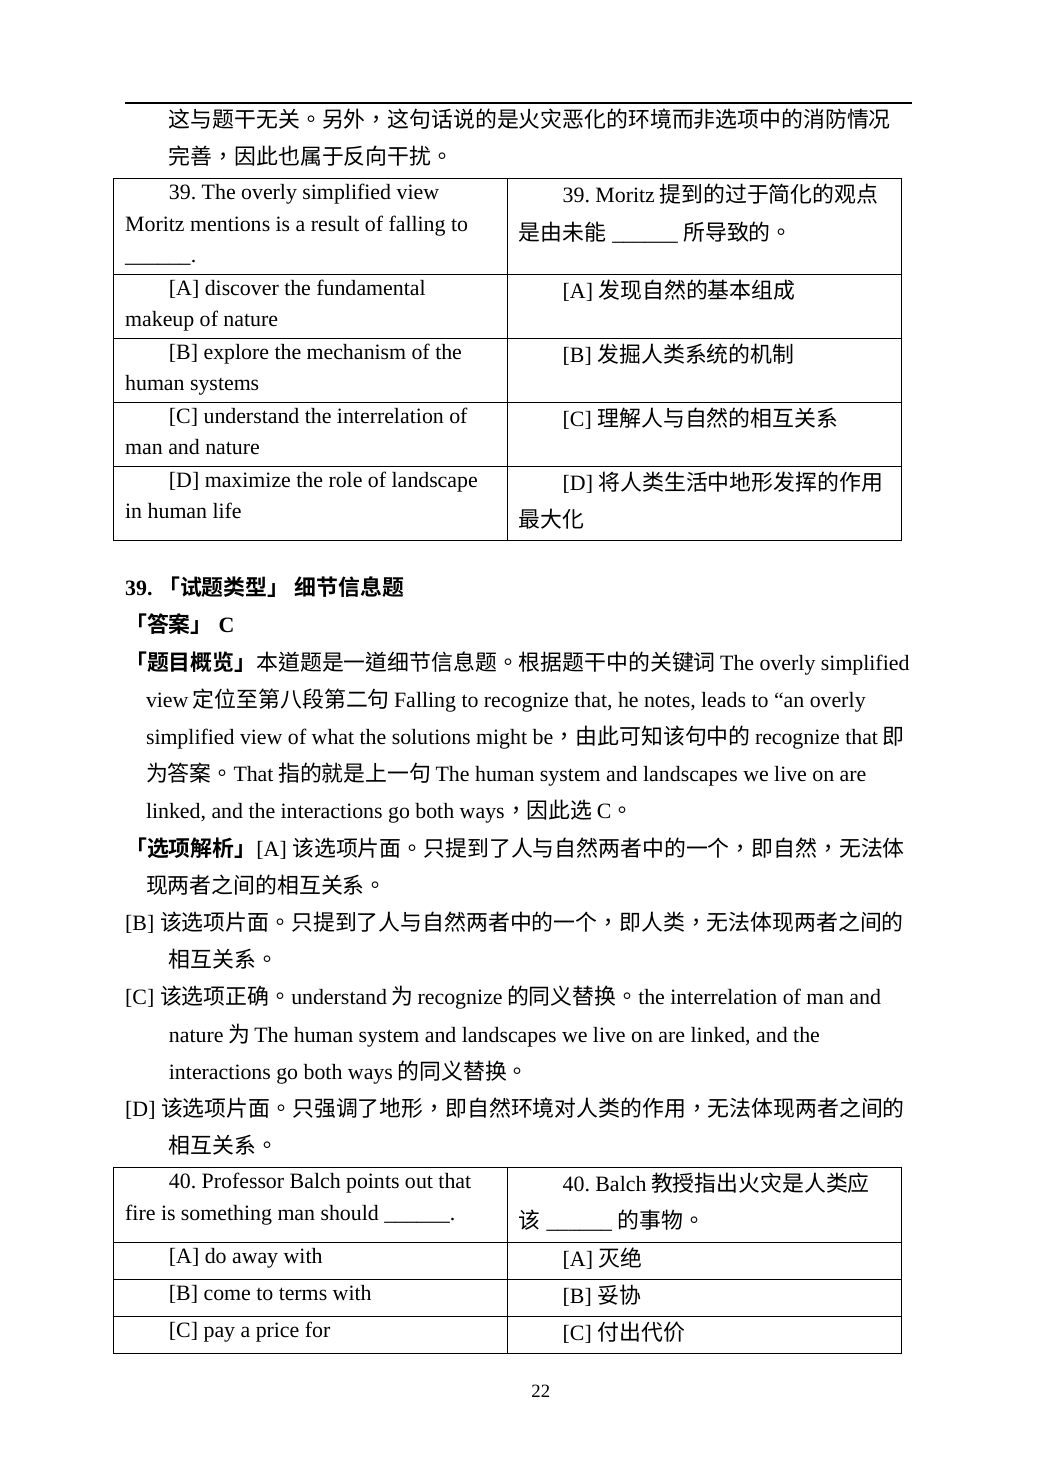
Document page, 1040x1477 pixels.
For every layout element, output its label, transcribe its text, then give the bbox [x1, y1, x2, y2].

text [125, 104, 912, 171]
table_cell [A] discover the fundamental makeup of nature [114, 275, 507, 338]
text [D] 该选项片面。只强调了地形，即自然环境对人类的作用，无法体现两者之间的相互关系。 [125, 1093, 912, 1160]
table_cell [B] explore the mechanism of the human systems [114, 339, 507, 402]
table_cell [C] 理解人与自然的相互关系 [508, 403, 901, 466]
table_cell [B] 发掘人类系统的机制 [508, 339, 901, 402]
table_cell [A] 发现自然的基本组成 [508, 275, 901, 338]
table_cell [C] pay a price for [114, 1317, 507, 1353]
table_cell [C] 付出代价 [508, 1317, 901, 1353]
text 「选项解析」[A] 该选项片面。只提到了人与自然两者中的一个，即自然，无法体现两者之间的相互关系。 [125, 833, 912, 899]
table_header 40. Professor Balch points out that fire is something man should ______. [114, 1168, 507, 1242]
text [C] 该选项正确。understand为recognize的同义替换。the interrelation of man and nature为The human system and landscapes we live on are linked, and the interactions go both ways的同义替换。 [125, 981, 912, 1086]
table_cell [C] understand the interrelation of man and nature [114, 403, 507, 466]
table_cell [A] do away with [114, 1243, 507, 1279]
table_header 39. Moritz提到的过于简化的观点是由未能 ______ 所导致的。 [508, 179, 901, 274]
table_header 40. Balch教授指出火灾是人类应该 ______ 的事物。 [508, 1168, 901, 1242]
table_cell [D] maximize the role of landscape in human life [114, 467, 507, 540]
text 「题目概览」本道题是一道细节信息题。根据题干中的关键词The overly simplified view定位至第八段第二句Falling to recognize that, he notes, leads to “an overly simplified view of what the solutions might be，由此可知该句中的recognize that即为答案。That指的就是上一句The human system and landscapes we live on are linked, and the interactions go both ways，因此选C。 [125, 647, 912, 825]
table_cell [A] 灭绝 [508, 1243, 901, 1279]
text 「答案」 C [125, 609, 912, 639]
table_cell [B] come to terms with [114, 1280, 507, 1316]
table_cell [B] 妥协 [508, 1280, 901, 1316]
table_cell [D] 将人类生活中地形发挥的作用最大化 [508, 467, 901, 540]
text [B] 该选项片面。只提到了人与自然两者中的一个，即人类，无法体现两者之间的相互关系。 [125, 907, 912, 974]
table_header 39. The overly simplified view Moritz mentions is a result of falling to ______. [114, 179, 507, 274]
text 39. 「试题类型」 细节信息题 [125, 572, 912, 602]
